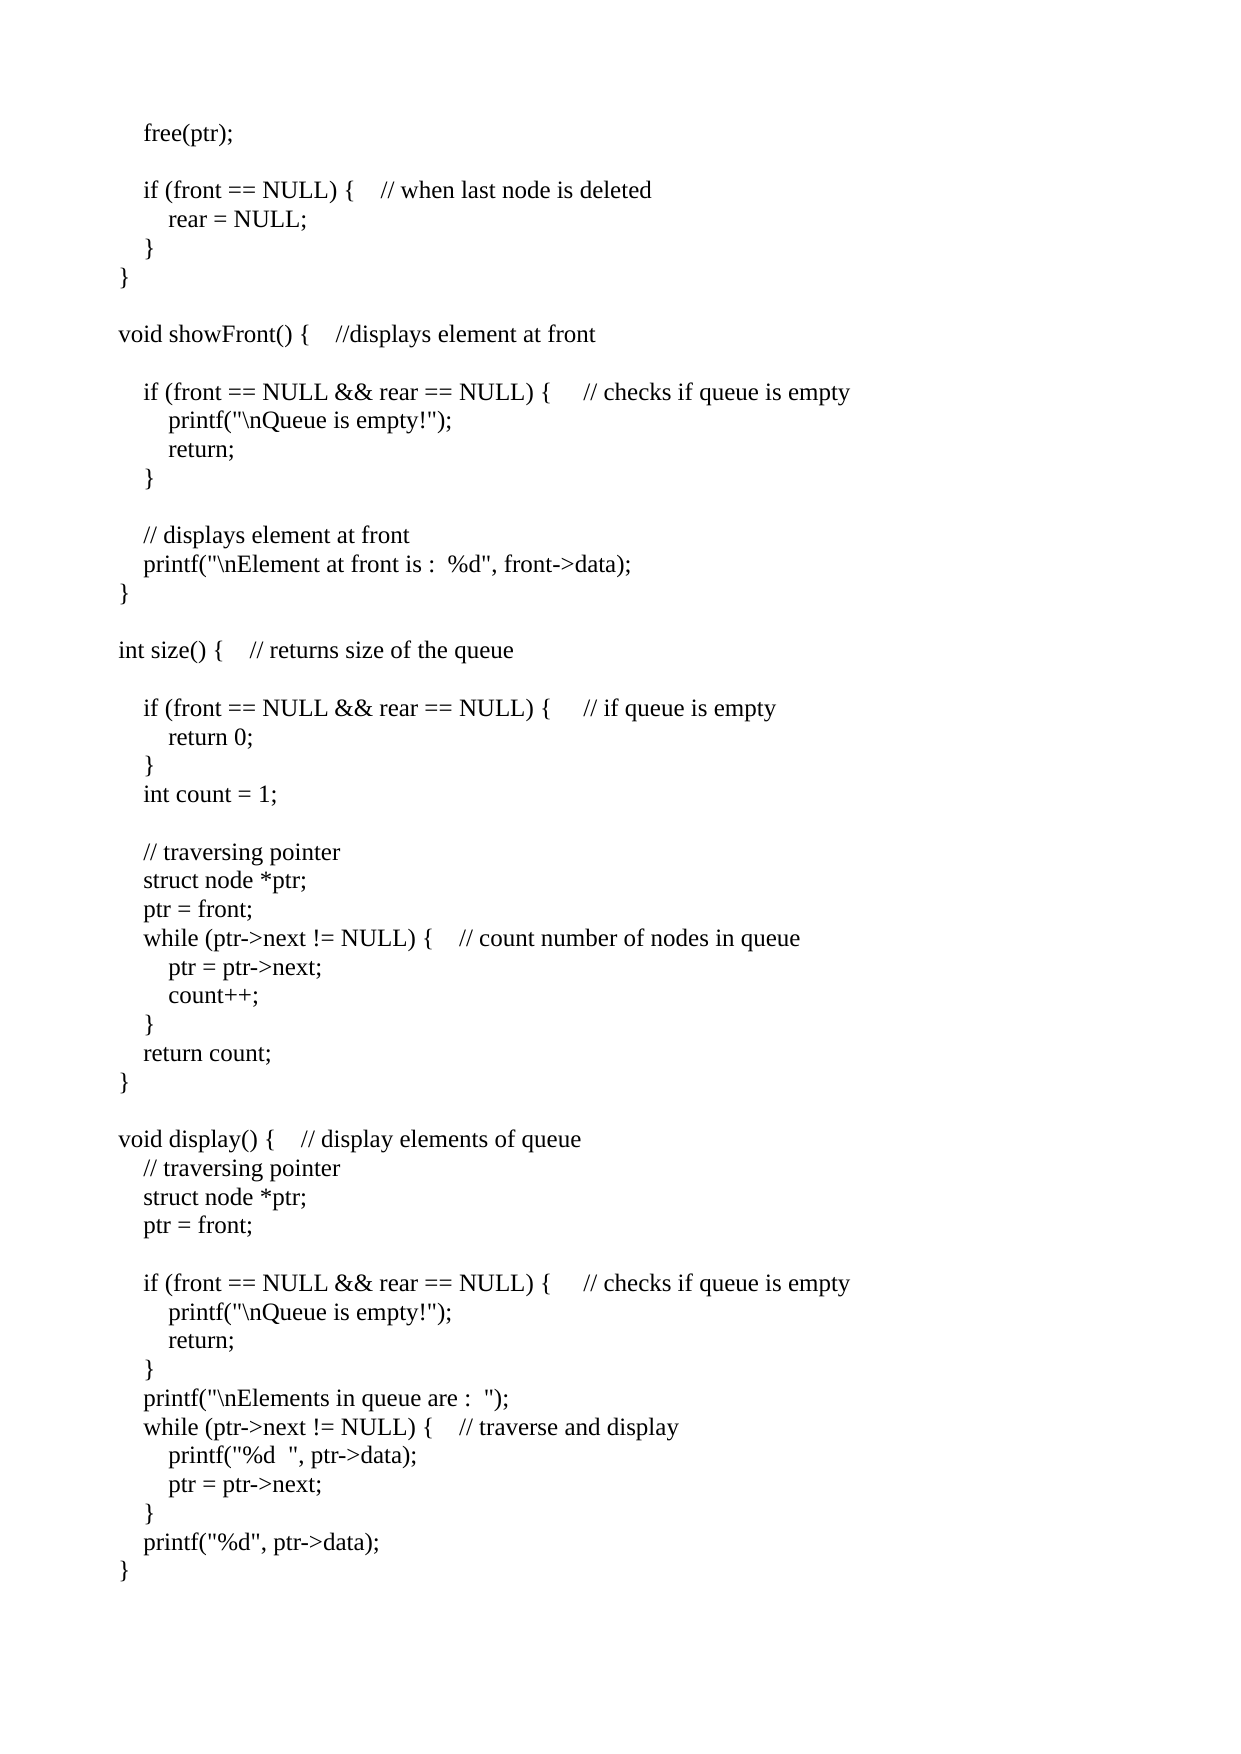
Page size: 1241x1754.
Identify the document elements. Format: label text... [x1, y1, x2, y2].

text } [118, 463, 1122, 492]
text while (ptr->next != NULL) { // count number of nodes in queue [118, 923, 1122, 952]
text } [118, 751, 1122, 779]
text } [118, 578, 1122, 607]
text return count; [118, 1038, 1122, 1067]
text int count = 1; [118, 779, 1122, 808]
text return 0; [118, 722, 1122, 751]
text if (front == NULL && rear == NULL) { // checks if queue is empty [118, 1268, 1122, 1297]
text // displays element at front [118, 521, 1122, 549]
text struct node *ptr; [118, 1182, 1122, 1211]
text } [118, 233, 1122, 262]
text ptr = front; [118, 1211, 1122, 1239]
text rear = NULL; [118, 204, 1122, 233]
text count++; [118, 981, 1122, 1009]
text // traversing pointer [118, 1153, 1122, 1182]
text } [118, 1354, 1122, 1383]
text return; [118, 434, 1122, 463]
text printf("%d", ptr->data); [118, 1527, 1122, 1556]
text void showFront() { //displays element at front [118, 319, 1122, 348]
text int size() { // returns size of the queue [118, 636, 1122, 664]
text } [118, 1067, 1122, 1096]
text printf("\nQueue is empty!"); [118, 1297, 1122, 1326]
text if (front == NULL && rear == NULL) { // if queue is empty [118, 693, 1122, 722]
text while (ptr->next != NULL) { // traverse and display [118, 1412, 1122, 1441]
text if (front == NULL) { // when last node is deleted [118, 176, 1122, 204]
text printf("%d ", ptr->data); [118, 1441, 1122, 1469]
text printf("\nElements in queue are : "); [118, 1383, 1122, 1412]
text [118, 377, 1122, 406]
text } [118, 1009, 1122, 1038]
text ptr = ptr->next; [118, 952, 1122, 981]
text ptr = ptr->next; [118, 1469, 1122, 1498]
text // traversing pointer [118, 837, 1122, 866]
text void display() { // display elements of queue [118, 1124, 1122, 1153]
text printf("\nQueue is empty!"); [118, 406, 1122, 434]
text } [118, 262, 1122, 291]
text ptr = front; [118, 894, 1122, 923]
text } [118, 1498, 1122, 1527]
text printf("\nElement at front is : %d", front->data); [118, 549, 1122, 578]
text struct node *ptr; [118, 866, 1122, 894]
text free(ptr); [118, 118, 1122, 147]
text } [118, 1556, 1122, 1584]
text return; [118, 1326, 1122, 1354]
